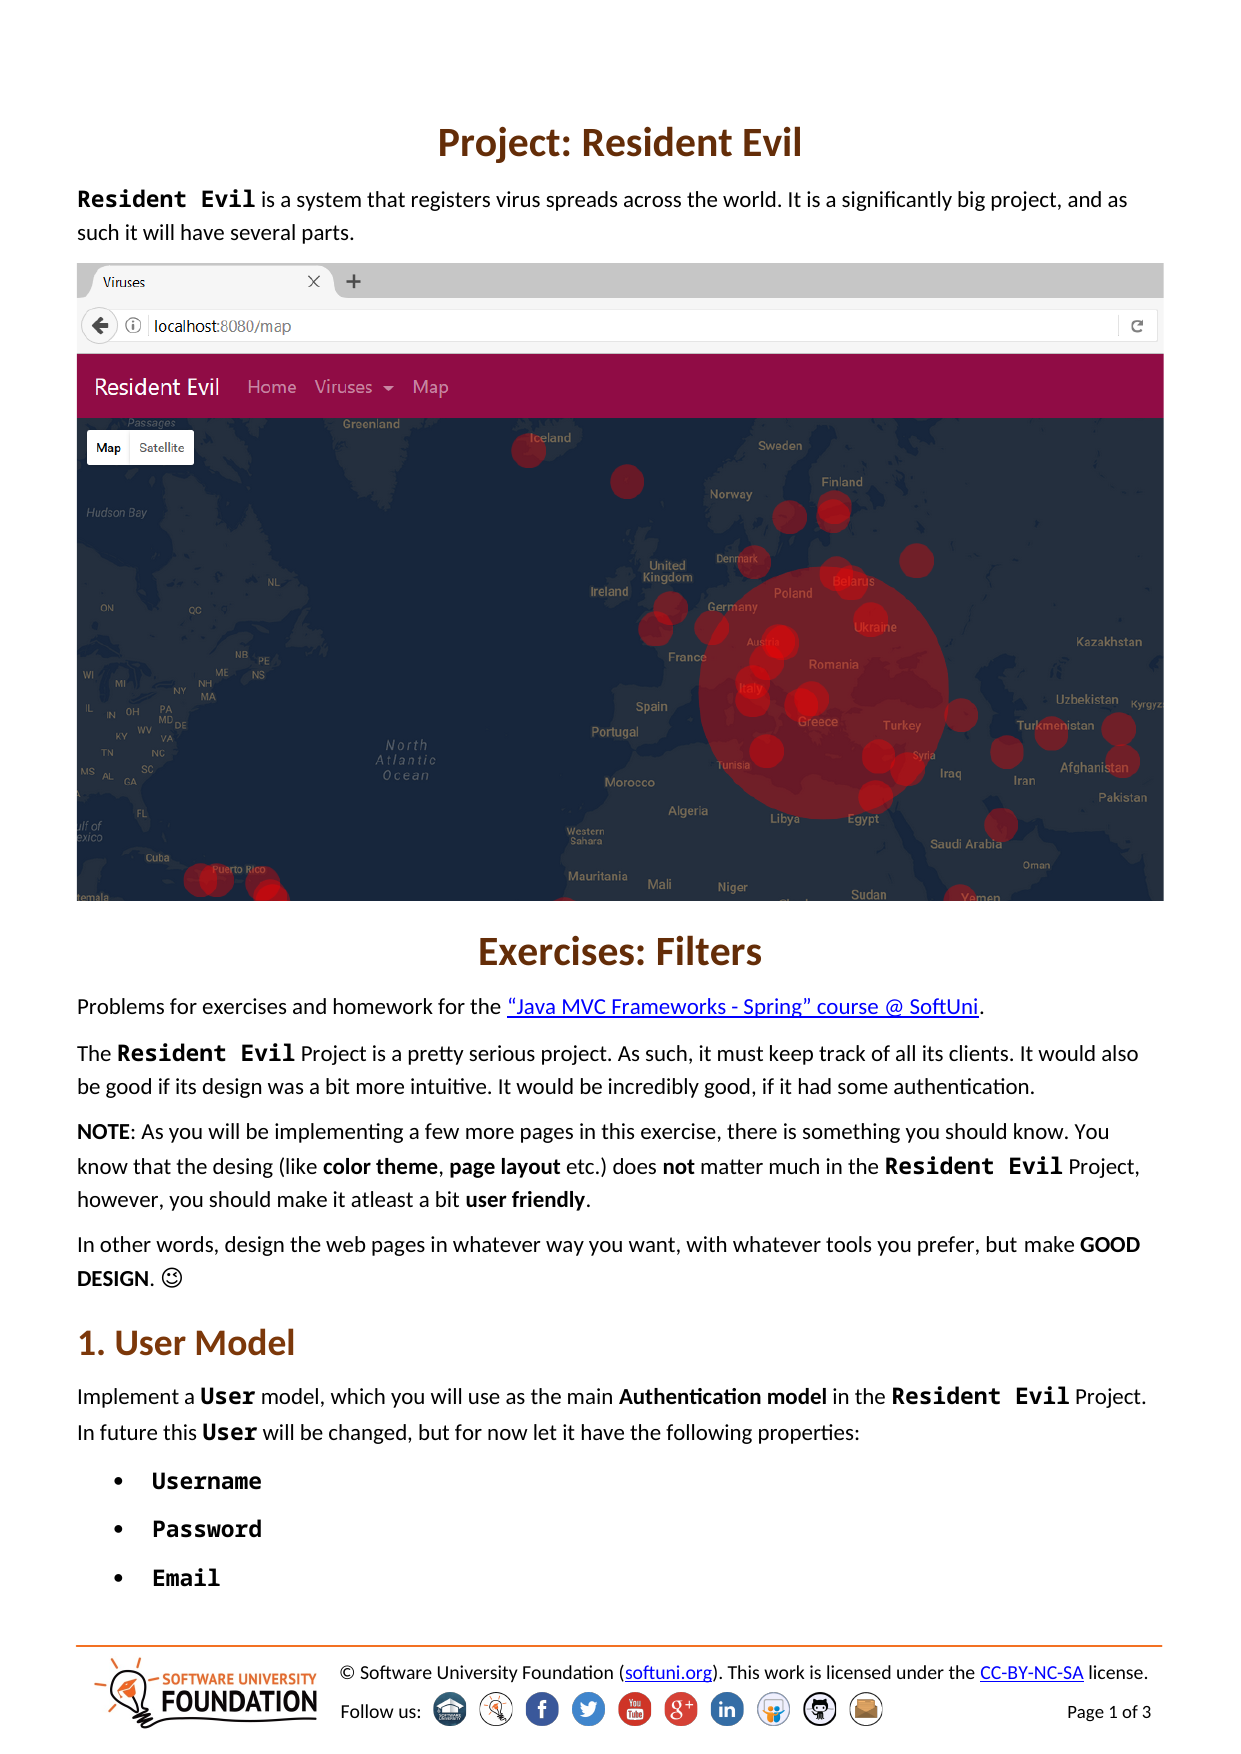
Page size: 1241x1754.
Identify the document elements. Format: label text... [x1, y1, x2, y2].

picture [618, 1692, 652, 1726]
picture [803, 1692, 837, 1726]
picture [76, 263, 1164, 901]
picture [664, 1692, 698, 1726]
text Resident Evil is a system that registers virus spreads across the world. It is a significantly big project, and as such it will have several parts. [77, 183, 1163, 246]
picture [479, 1692, 513, 1726]
text The Resident Evil Project is a pretty serious project. As such, it must keep track of all its clients. It would also be good if its design was a bit more intuitive. It would be incredibly good, if it had some authentication. [77, 1037, 1163, 1100]
subtitle Exercises: Filters [77, 925, 1163, 976]
subtitle Project: Resident Evil [77, 116, 1163, 167]
picture [525, 1692, 559, 1726]
text Problems for exercises and homework for the “Java MVC Frameworks - Spring” course @ SoftUni. [77, 992, 1163, 1020]
list Username [114, 1464, 1163, 1496]
picture [849, 1692, 883, 1726]
picture [757, 1692, 790, 1726]
picture [710, 1692, 744, 1726]
text In other words, design the web pages in whatever way you want, with whatever tools you prefer, but make GOOD DESIGN. 😉 [77, 1230, 1163, 1294]
text NOTE: As you will be implementing a few more pages in this exercise, there is something you should know. You know that the desing (like color theme, page layout etc.) does not matter much in the Resident Evil Project, however, you should make it atleast a bit user friendly. [77, 1117, 1163, 1213]
text Implement a User model, which you will use as the main Authentication model in the Resident Evil Project. In future this User will be changed, but for now let it have the following properties: [77, 1380, 1163, 1447]
picture [572, 1692, 605, 1726]
picture [433, 1692, 467, 1726]
picture [93, 1656, 317, 1729]
list Email [114, 1561, 1163, 1593]
subtitle User Model [77, 1319, 1163, 1365]
list Password [114, 1513, 1163, 1544]
